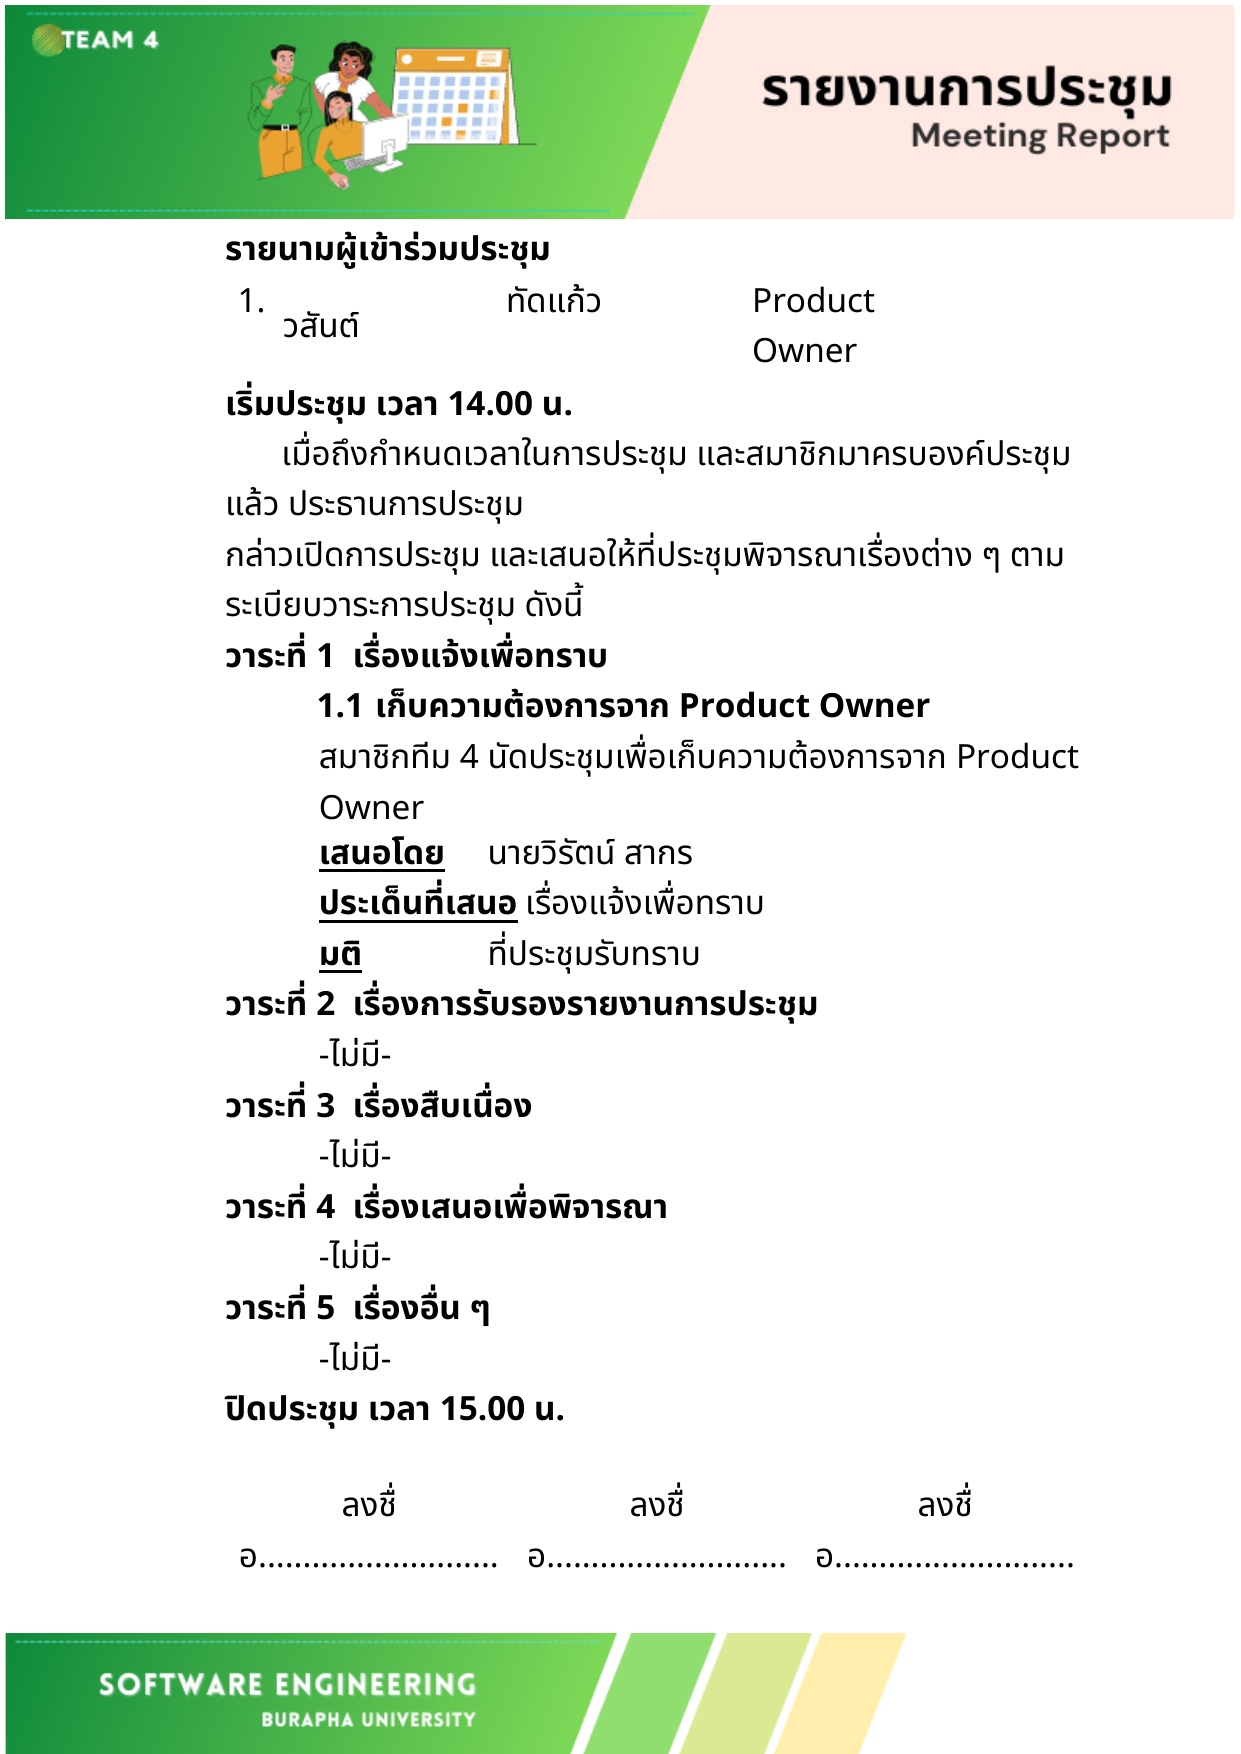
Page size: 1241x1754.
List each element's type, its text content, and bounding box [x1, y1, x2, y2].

table_header 1. [225, 275, 267, 379]
subtitle วาระที่ 5 เรื่องอื่น ๆ [225, 1284, 1090, 1334]
picture [5, 5, 1235, 219]
text -ไม่มี- [225, 1233, 1090, 1284]
table_header ลงชื่อ........................................ [225, 1481, 513, 1582]
subtitle วาระที่ 3 เรื่องสืบเนื่อง [225, 1081, 1090, 1132]
subtitle วาระที่ 2 เรื่องการรับรองรายงานการประชุม [225, 980, 1090, 1031]
list เก็บความต้องการจาก Product Owner [316, 682, 1090, 733]
table_header ลงชื่อ........................................ [801, 1481, 1089, 1582]
text ประเด็นที่เสนอ เรื่องแจ้งเพื่อทราบ [300, 879, 1090, 930]
subtitle วาระที่ 1 เรื่องแจ้งเพื่อทราบ [225, 632, 1090, 682]
text ปิดประชุม เวลา 15.00 น. [225, 1385, 1090, 1436]
text เสนอโดย นายวิรัตน์ สากร [300, 829, 1090, 879]
table_header Product Owner [750, 275, 1004, 379]
text -ไม่มี- [225, 1334, 1090, 1385]
text มติ ที่ประชุมรับทราบ [300, 930, 1090, 980]
text รายนามผู้เข้าร่วมประชุม [225, 225, 1090, 275]
text -ไม่มี- [225, 1031, 1090, 1081]
text -ไม่มี- [225, 1132, 1090, 1183]
table_header ทัดแก้ว [504, 275, 750, 379]
subtitle วาระที่ 4 เรื่องเสนอเพื่อพิจารณา [225, 1183, 1090, 1233]
text เมื่อถึงกำหนดเวลาในการประชุม และสมาชิกมาครบองค์ประชุมแล้ว ประธานการประชุม กล่าวเปิดการประชุม และเสนอให้ที่ประชุมพิจารณาเรื่องต่าง ๆ ตามระเบียบวาระการประชุม ดังนี้ [225, 430, 1090, 632]
table_header ลงชื่อ........................................ [513, 1481, 801, 1582]
table_header วสันต์ [267, 275, 504, 379]
list สมาชิกทีม 4 นัดประชุมเพื่อเก็บความต้องการจาก Product Owner [319, 733, 1090, 829]
text เริ่มประชุม เวลา 14.00 น. [225, 379, 1090, 430]
picture [5, 1633, 1150, 1754]
